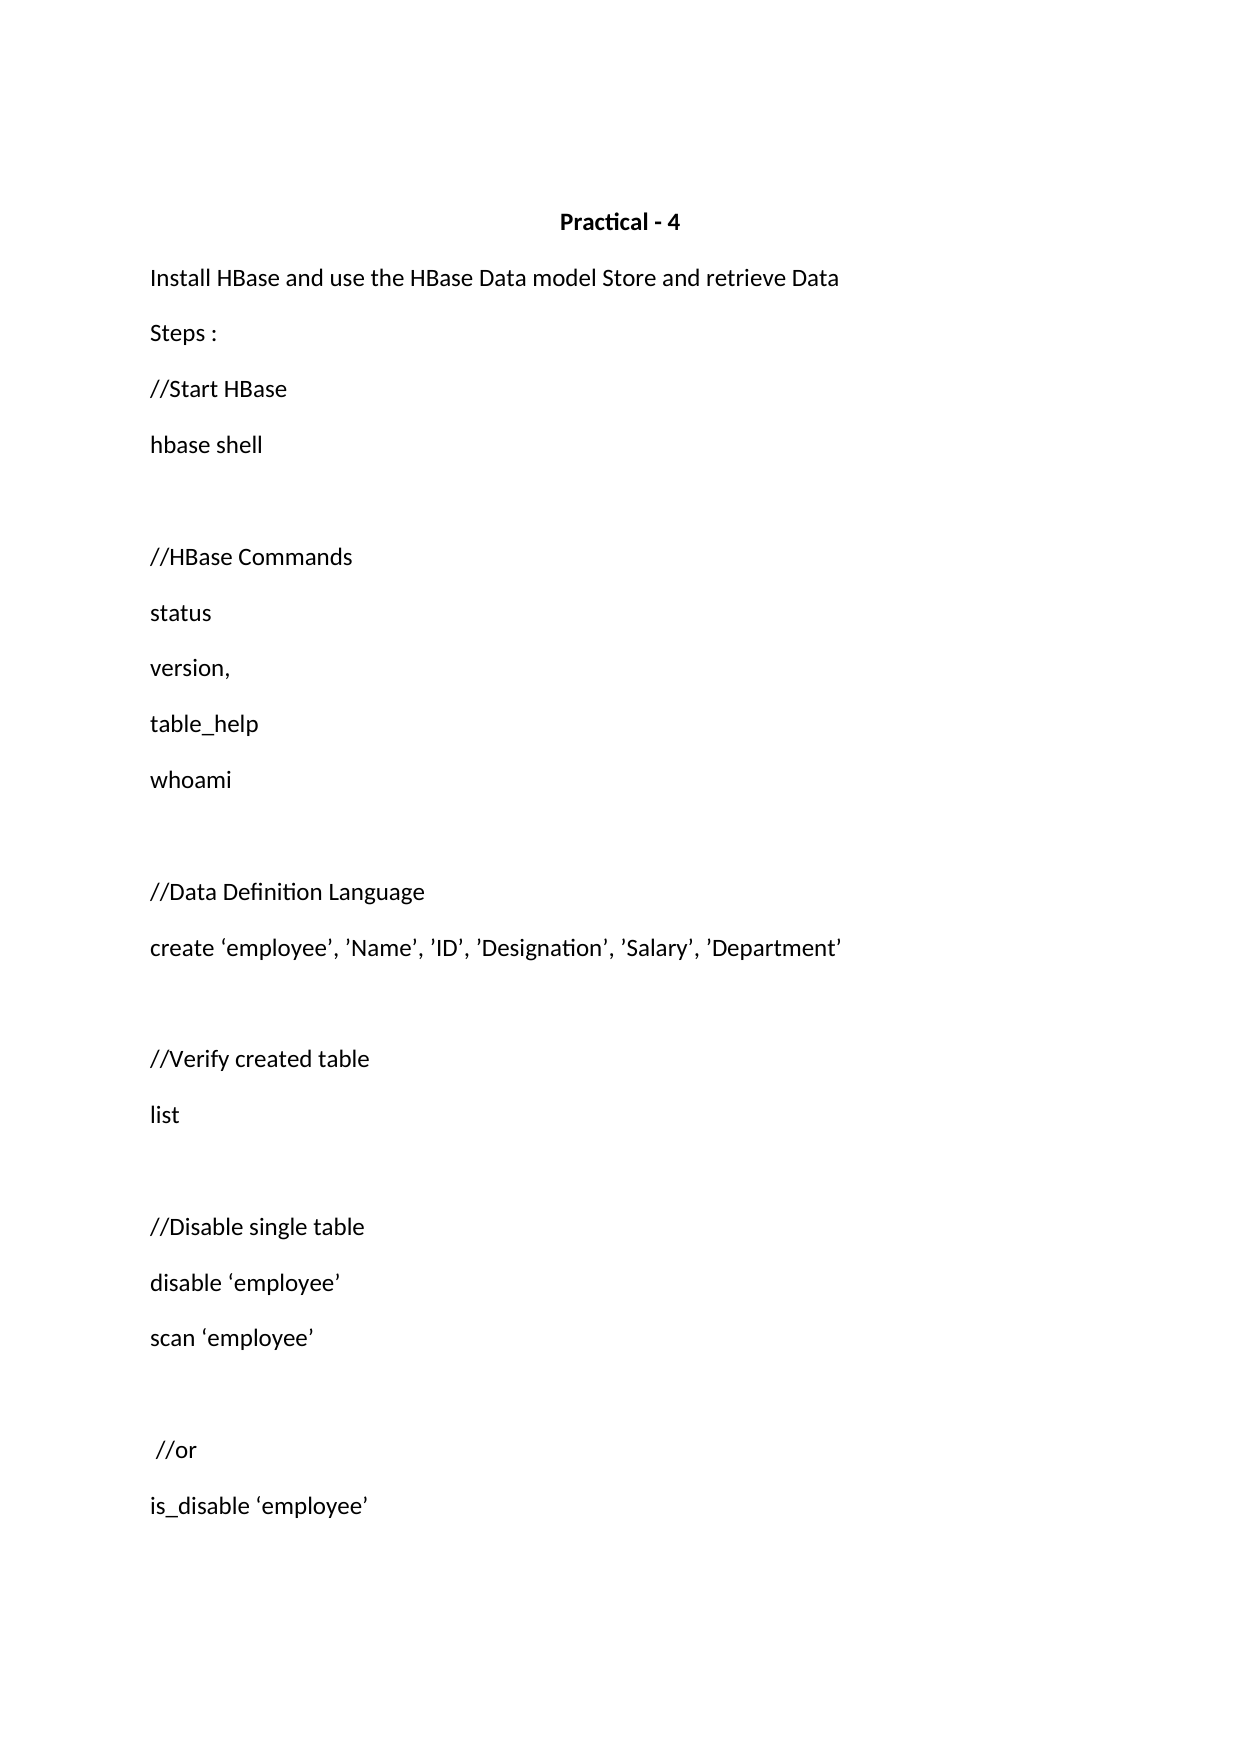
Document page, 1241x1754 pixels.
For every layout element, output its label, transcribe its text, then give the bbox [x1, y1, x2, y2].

text list [150, 1099, 1090, 1130]
text Install HBase and use the HBase Data model Store and retrieve Data [150, 262, 1090, 292]
text //Start HBase [150, 373, 1090, 404]
text //Verify created table [150, 1043, 1090, 1074]
text //HBase Commands [150, 541, 1090, 571]
text is_disable ‘employee’ [150, 1490, 1090, 1521]
text version, [150, 652, 1090, 683]
text Steps : [150, 317, 1090, 348]
text table_help [150, 708, 1090, 739]
text status [150, 597, 1090, 627]
text //or [150, 1434, 1090, 1465]
text hbase shell [150, 429, 1090, 460]
text //Disable single table [150, 1211, 1090, 1241]
text Practical - 4 [150, 206, 1090, 236]
text scan ‘employee’ [150, 1322, 1090, 1353]
text whoami [150, 764, 1090, 795]
text //Data Definition Language [150, 876, 1090, 906]
text create ‘employee’, ’Name’, ’ID’, ’Designation’, ’Salary’, ’Department’ [150, 932, 1090, 962]
text disable ‘employee’ [150, 1267, 1090, 1297]
